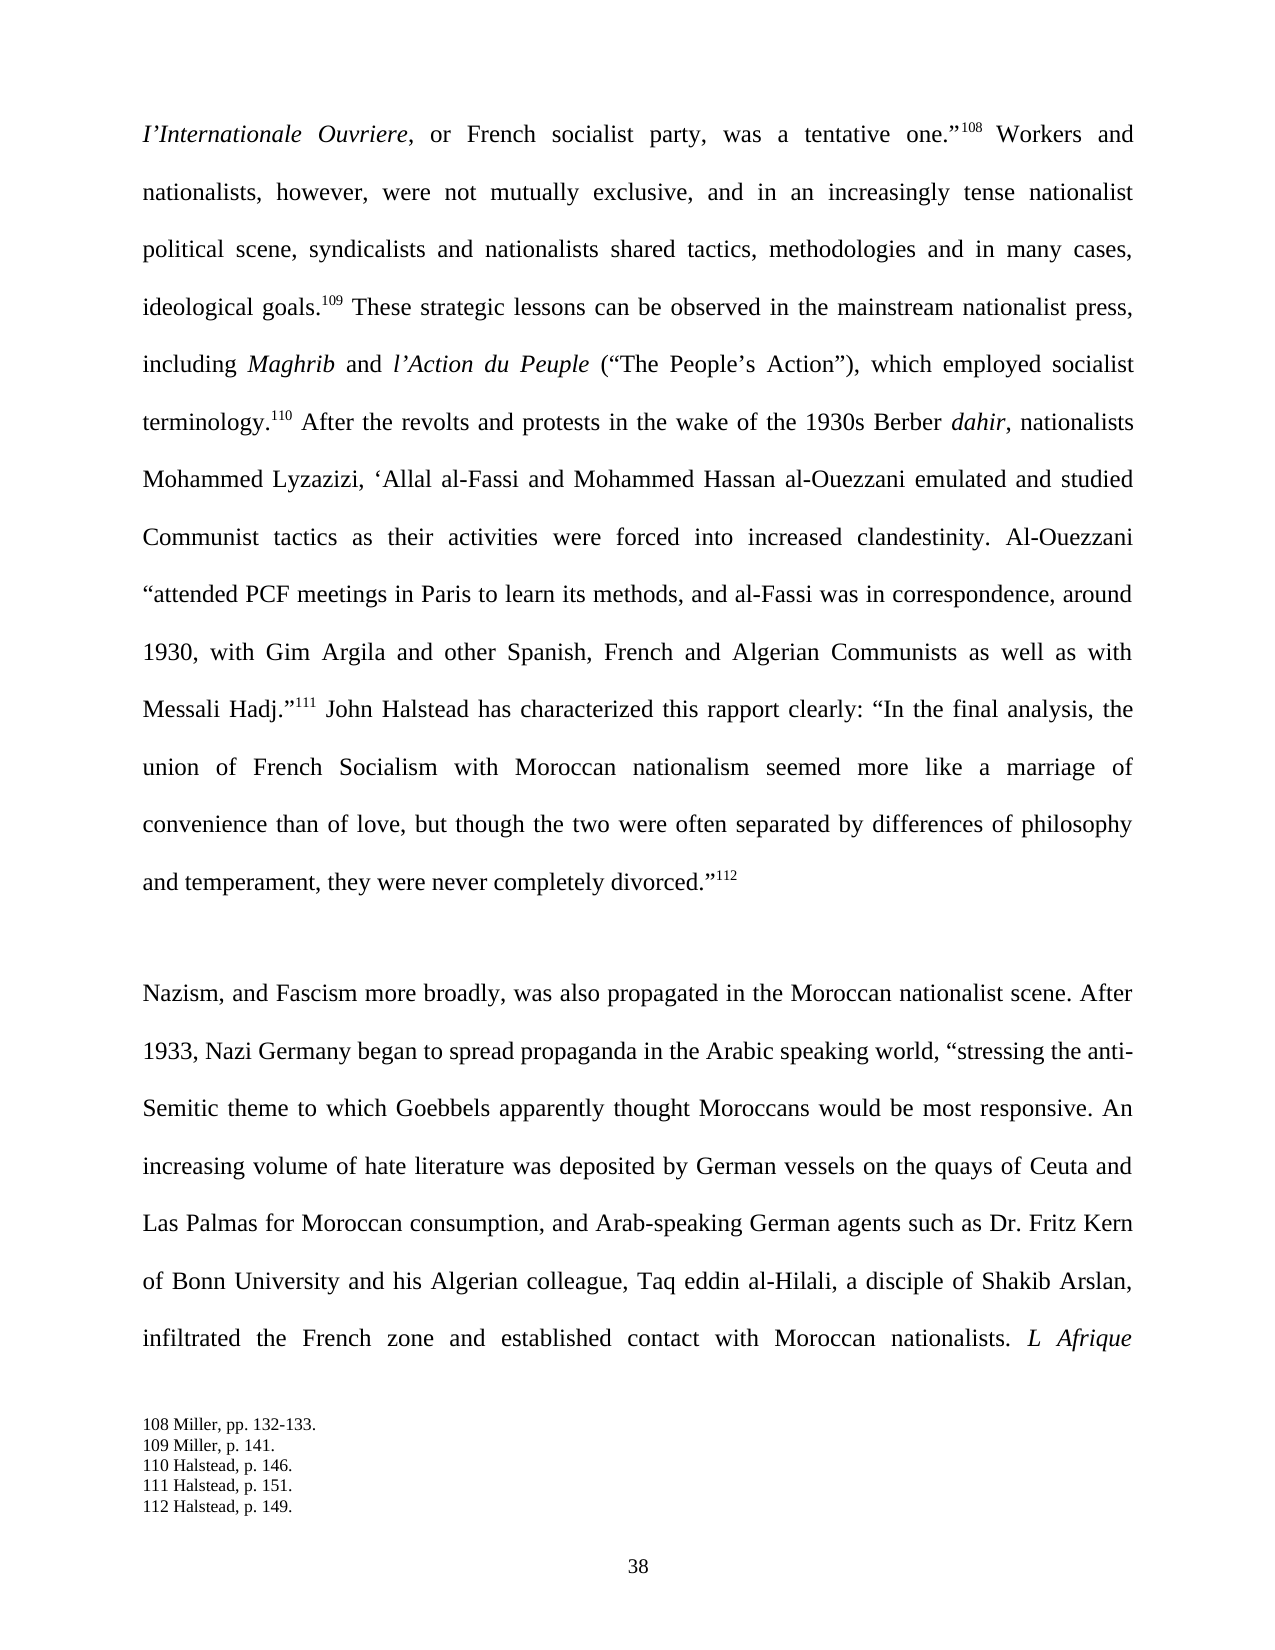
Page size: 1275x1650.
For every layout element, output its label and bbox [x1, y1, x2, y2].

text [142, 119, 1134, 896]
text [142, 978, 1134, 1352]
